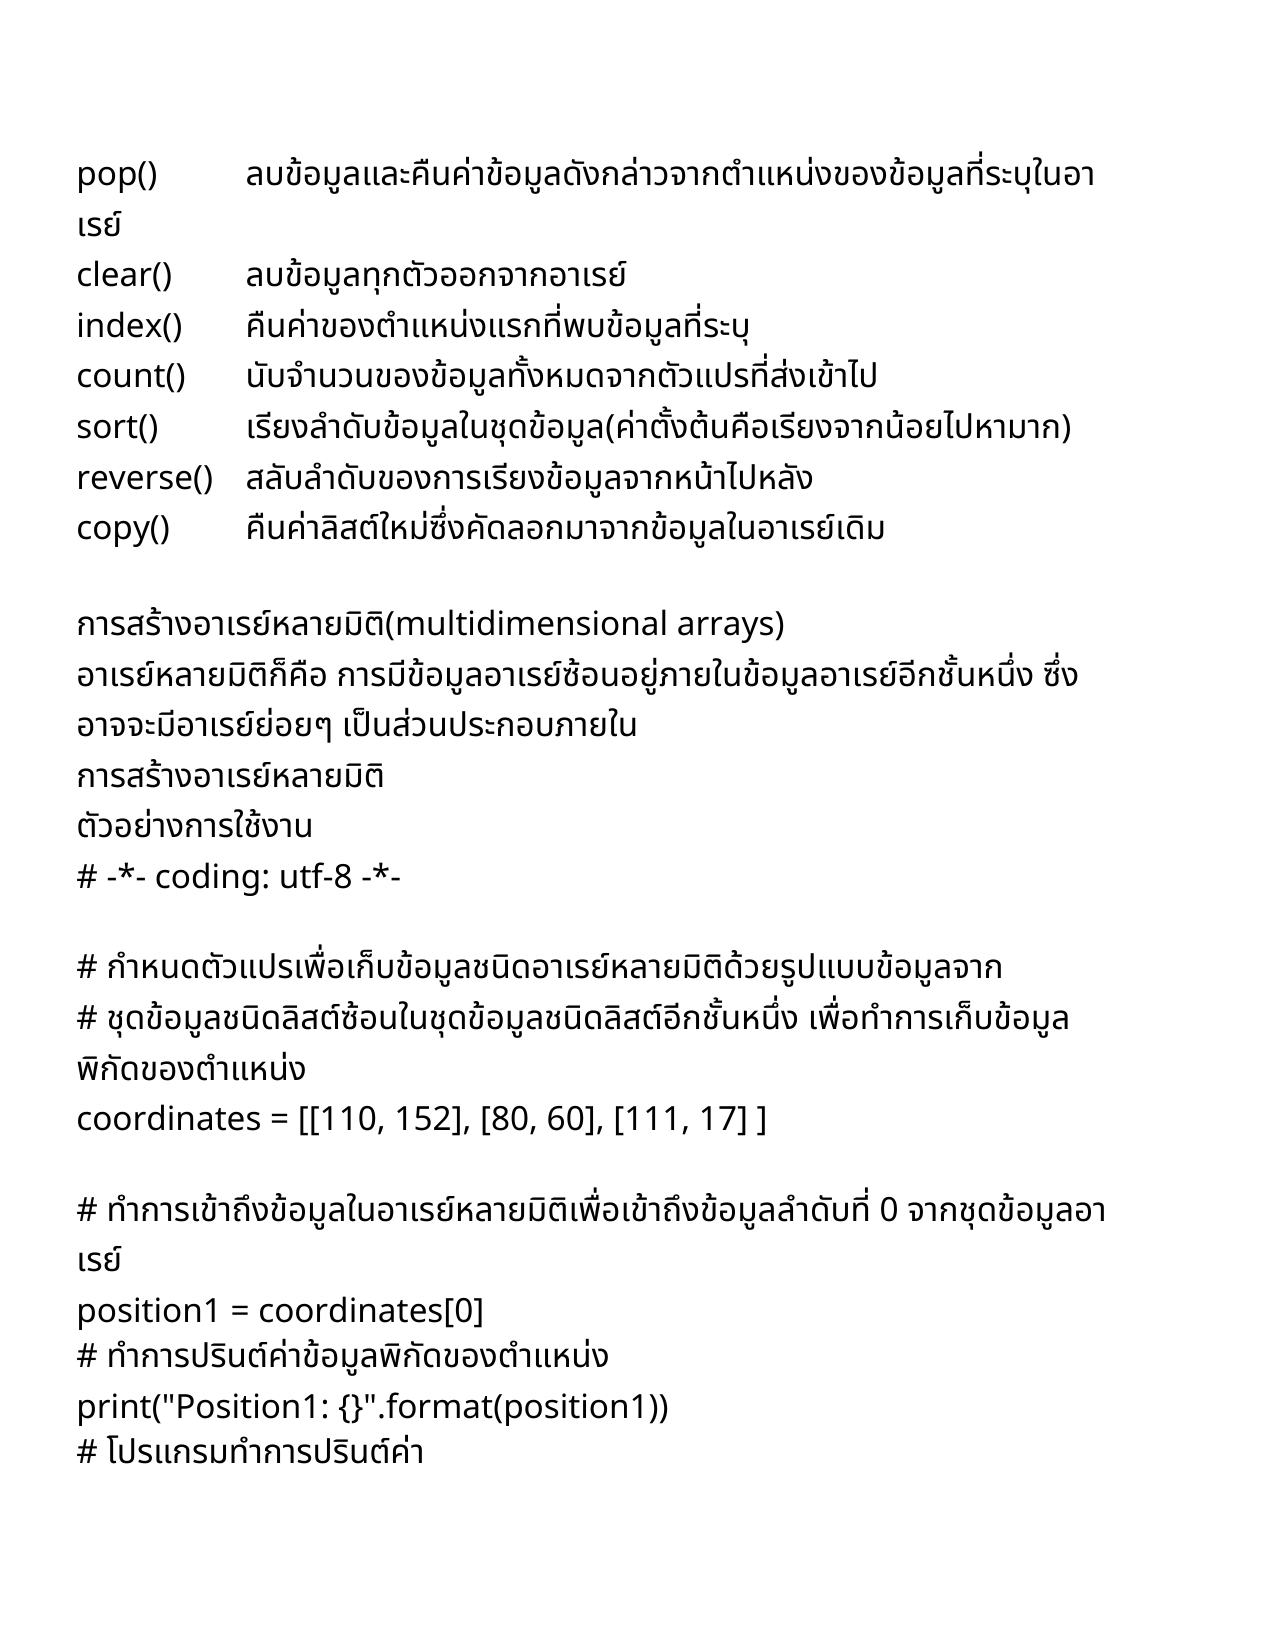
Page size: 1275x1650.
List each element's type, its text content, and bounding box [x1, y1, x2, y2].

text การสร้างอาเรย์หลายมิติ(multidimensional arrays) [76, 600, 1125, 651]
text clear() ลบข้อมูลทุกตัวออกจากอาเรย์ [76, 251, 1125, 302]
text # ชุดข้อมูลชนิดลิสต์ซ้อนในชุดข้อมูลชนิดลิสต์อีกชั้นหนึ่ง เพื่อทำการเก็บข้อมูลพิกัดของตำแหน่ง [76, 994, 1125, 1095]
text # โปรแกรมทำการปรินต์ค่า [76, 1428, 1125, 1479]
text อาเรย์หลายมิติก็คือ การมีข้อมูลอาเรย์ซ้อนอยู่ภายในข้อมูลอาเรย์อีกชั้นหนึ่ง ซึ่งอาจจะมีอาเรย์ย่อยๆ เป็นส่วนประกอบภายใน [76, 651, 1125, 752]
text pop() ลบข้อมูลและคืนค่าข้อมูลดังกล่าวจากตำแหน่งของข้อมูลที่ระบุในอาเรย์ [76, 150, 1125, 251]
text # กำหนดตัวแปรเพื่อเก็บข้อมูลชนิดอาเรย์หลายมิติด้วยรูปแบบข้อมูลจาก [76, 943, 1125, 994]
text coordinates = [[110, 152], [80, 60], [111, 17] ] [76, 1095, 1125, 1140]
text # -*- coding: utf-8 -*- [76, 852, 1125, 898]
text การสร้างอาเรย์หลายมิติ [76, 752, 1125, 802]
text print("Position1: {}".format(position1)) [76, 1383, 1125, 1428]
text # ทำการปรินต์ค่าข้อมูลพิกัดของตำแหน่ง [76, 1332, 1125, 1383]
text reverse() สลับลำดับของการเรียงข้อมูลจากหน้าไปหลัง [76, 453, 1125, 504]
text # ทำการเข้าถึงข้อมูลในอาเรย์หลายมิติเพื่อเข้าถึงข้อมูลลำดับที่ 0 จากชุดข้อมูลอาเรย์ [76, 1186, 1125, 1287]
text count() นับจำนวนของข้อมูลทั้งหมดจากตัวแปรที่ส่งเข้าไป [76, 352, 1125, 403]
text position1 = coordinates[0] [76, 1287, 1125, 1332]
text index() คืนค่าของตำแหน่งแรกที่พบข้อมูลที่ระบุ [76, 302, 1125, 352]
text sort() เรียงลำดับข้อมูลในชุดข้อมูล(ค่าตั้งต้นคือเรียงจากน้อยไปหามาก) [76, 403, 1125, 453]
text copy() คืนค่าลิสต์ใหม่ซึ่งคัดลอกมาจากข้อมูลในอาเรย์เดิม [76, 504, 1125, 555]
text ตัวอย่างการใช้งาน [76, 802, 1125, 852]
